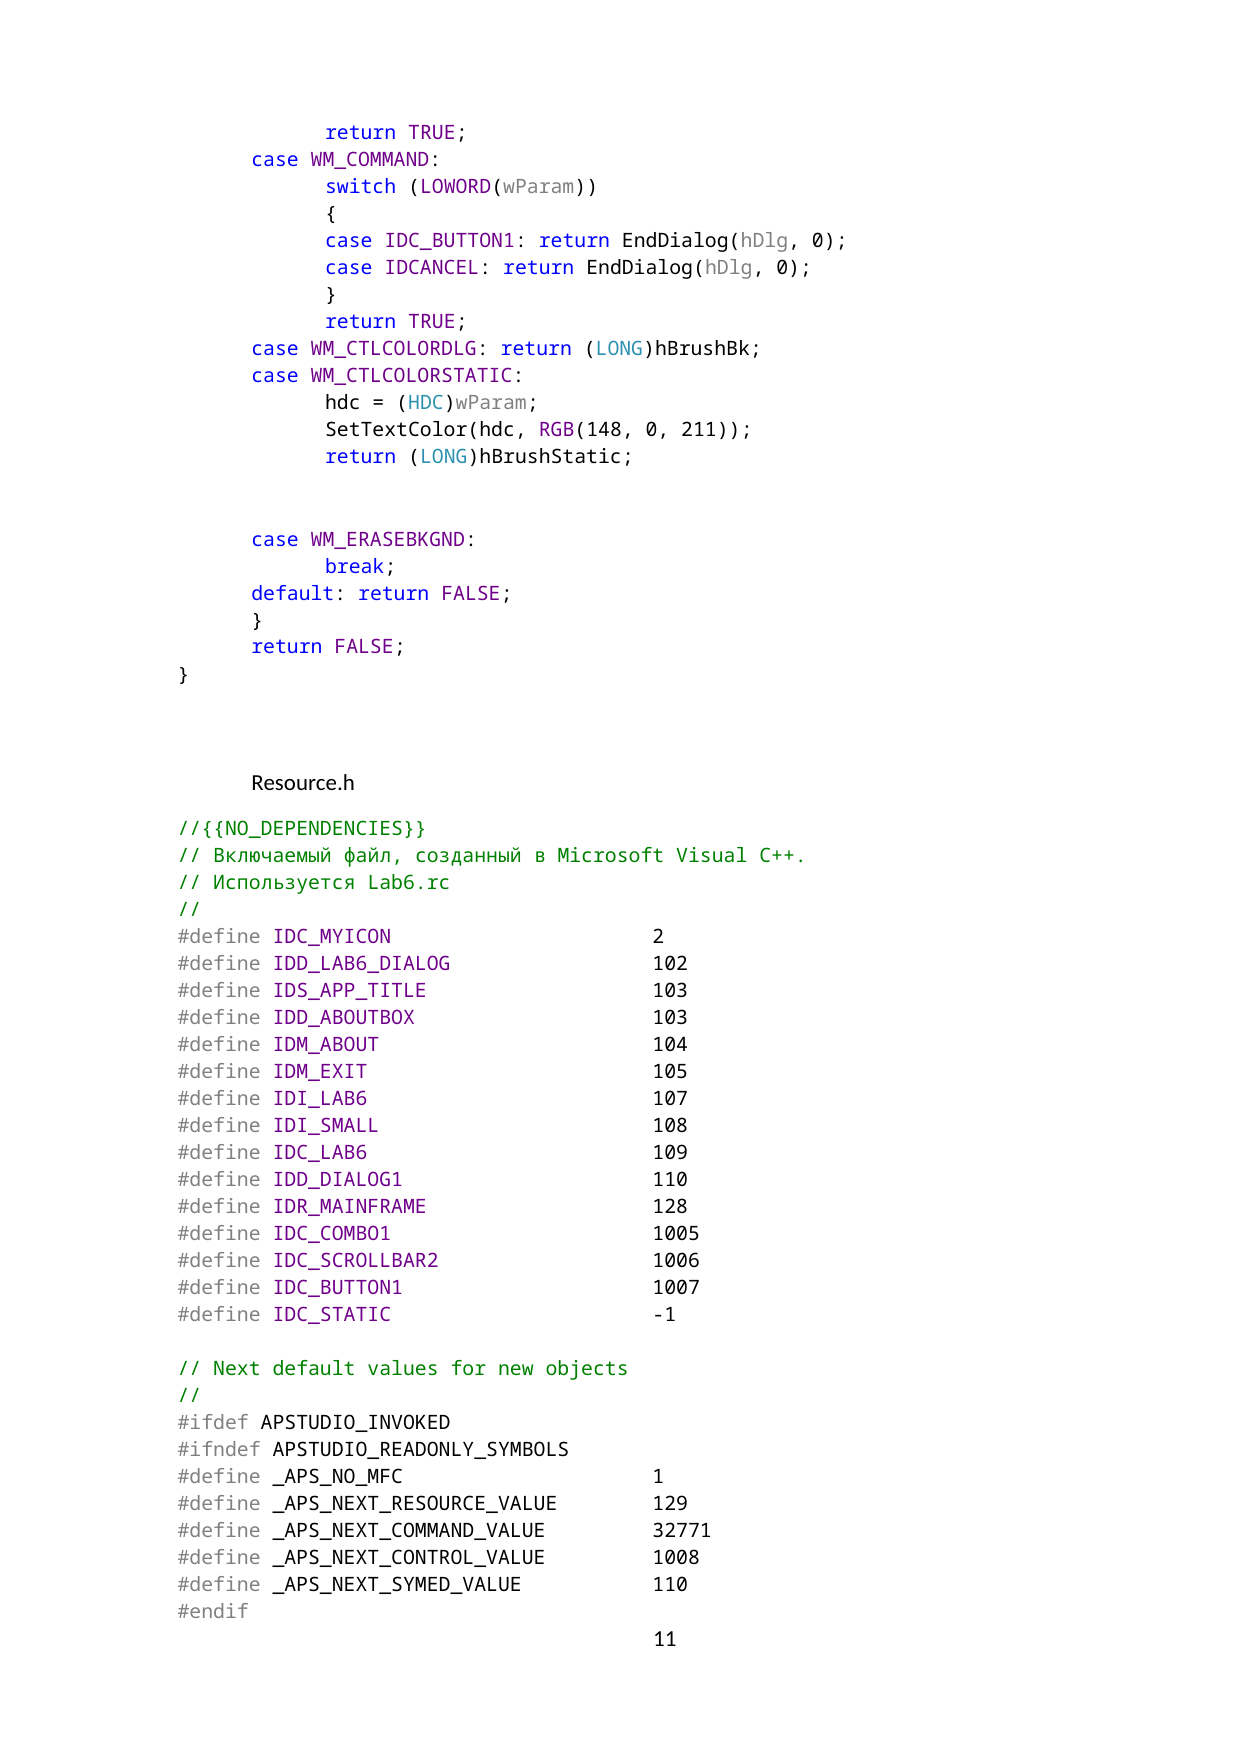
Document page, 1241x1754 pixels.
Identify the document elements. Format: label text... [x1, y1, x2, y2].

text #define IDI_LAB6 107 [177, 1084, 1152, 1111]
text #define IDC_LAB6 109 [177, 1138, 1152, 1165]
text #define IDC_STATIC -1 [177, 1300, 1152, 1327]
text #define IDM_EXIT 105 [177, 1057, 1152, 1084]
text #ifdef APSTUDIO_INVOKED [177, 1408, 1152, 1435]
text #define IDC_BUTTON1 1007 [177, 1273, 1152, 1300]
text #define _APS_NO_MFC 1 [177, 1462, 1152, 1489]
text #define IDC_MYICON 2 [177, 922, 1152, 949]
text #define _APS_NEXT_RESOURCE_VALUE 129 [177, 1489, 1152, 1516]
text //{{NO_DEPENDENCIES}} [177, 814, 1152, 842]
text { [177, 199, 1152, 226]
text // Next default values for new objects [177, 1354, 1152, 1381]
text hdc = (HDC)wParam; [177, 388, 1152, 415]
text case WM_CTLCOLORSTATIC: [177, 361, 1152, 388]
text #ifndef APSTUDIO_READONLY_SYMBOLS [177, 1435, 1152, 1462]
text case WM_CTLCOLORDLG: return (LONG)hBrushBk; [177, 334, 1152, 361]
text #define IDD_LAB6_DIALOG 102 [177, 949, 1152, 976]
text // Включаемый файл, созданный в Microsoft Visual C++. [177, 842, 1152, 868]
text break; [177, 552, 1152, 579]
text #define IDS_APP_TITLE 103 [177, 976, 1152, 1003]
text switch (LOWORD(wParam)) [177, 172, 1152, 199]
text default: return FALSE; [177, 579, 1152, 606]
text #define _APS_NEXT_COMMAND_VALUE 32771 [177, 1516, 1152, 1543]
text // [177, 1381, 1152, 1408]
text #define IDC_COMBO1 1005 [177, 1219, 1152, 1246]
text #define _APS_NEXT_CONTROL_VALUE 1008 [177, 1543, 1152, 1570]
text #define IDR_MAINFRAME 128 [177, 1192, 1152, 1219]
text case WM_ERASEBKGND: [177, 525, 1152, 552]
text return TRUE; [177, 307, 1152, 334]
text #define IDD_DIALOG1 110 [177, 1165, 1152, 1192]
text #define IDM_ABOUT 104 [177, 1030, 1152, 1057]
text SetTextColor(hdc, RGB(148, 0, 211)); [177, 415, 1152, 442]
text } [177, 660, 1152, 687]
text return TRUE; [177, 118, 1152, 145]
text #define _APS_NEXT_SYMED_VALUE 110 [177, 1570, 1152, 1597]
text case IDCANCEL: return EndDialog(hDlg, 0); [177, 253, 1152, 280]
text } [177, 280, 1152, 307]
text // Используется Lab6.rc [177, 868, 1152, 896]
text case WM_COMMAND: [177, 145, 1152, 172]
text #define IDC_SCROLLBAR2 1006 [177, 1246, 1152, 1273]
text case IDC_BUTTON1: return EndDialog(hDlg, 0); [177, 226, 1152, 253]
text #endif [177, 1597, 1152, 1624]
text #define IDI_SMALL 108 [177, 1111, 1152, 1138]
text #define IDD_ABOUTBOX 103 [177, 1003, 1152, 1030]
text } [177, 606, 1152, 633]
text return FALSE; [177, 633, 1152, 660]
text Resource.h [177, 768, 1152, 796]
text return (LONG)hBrushStatic; [177, 442, 1152, 469]
text // [177, 896, 1152, 922]
